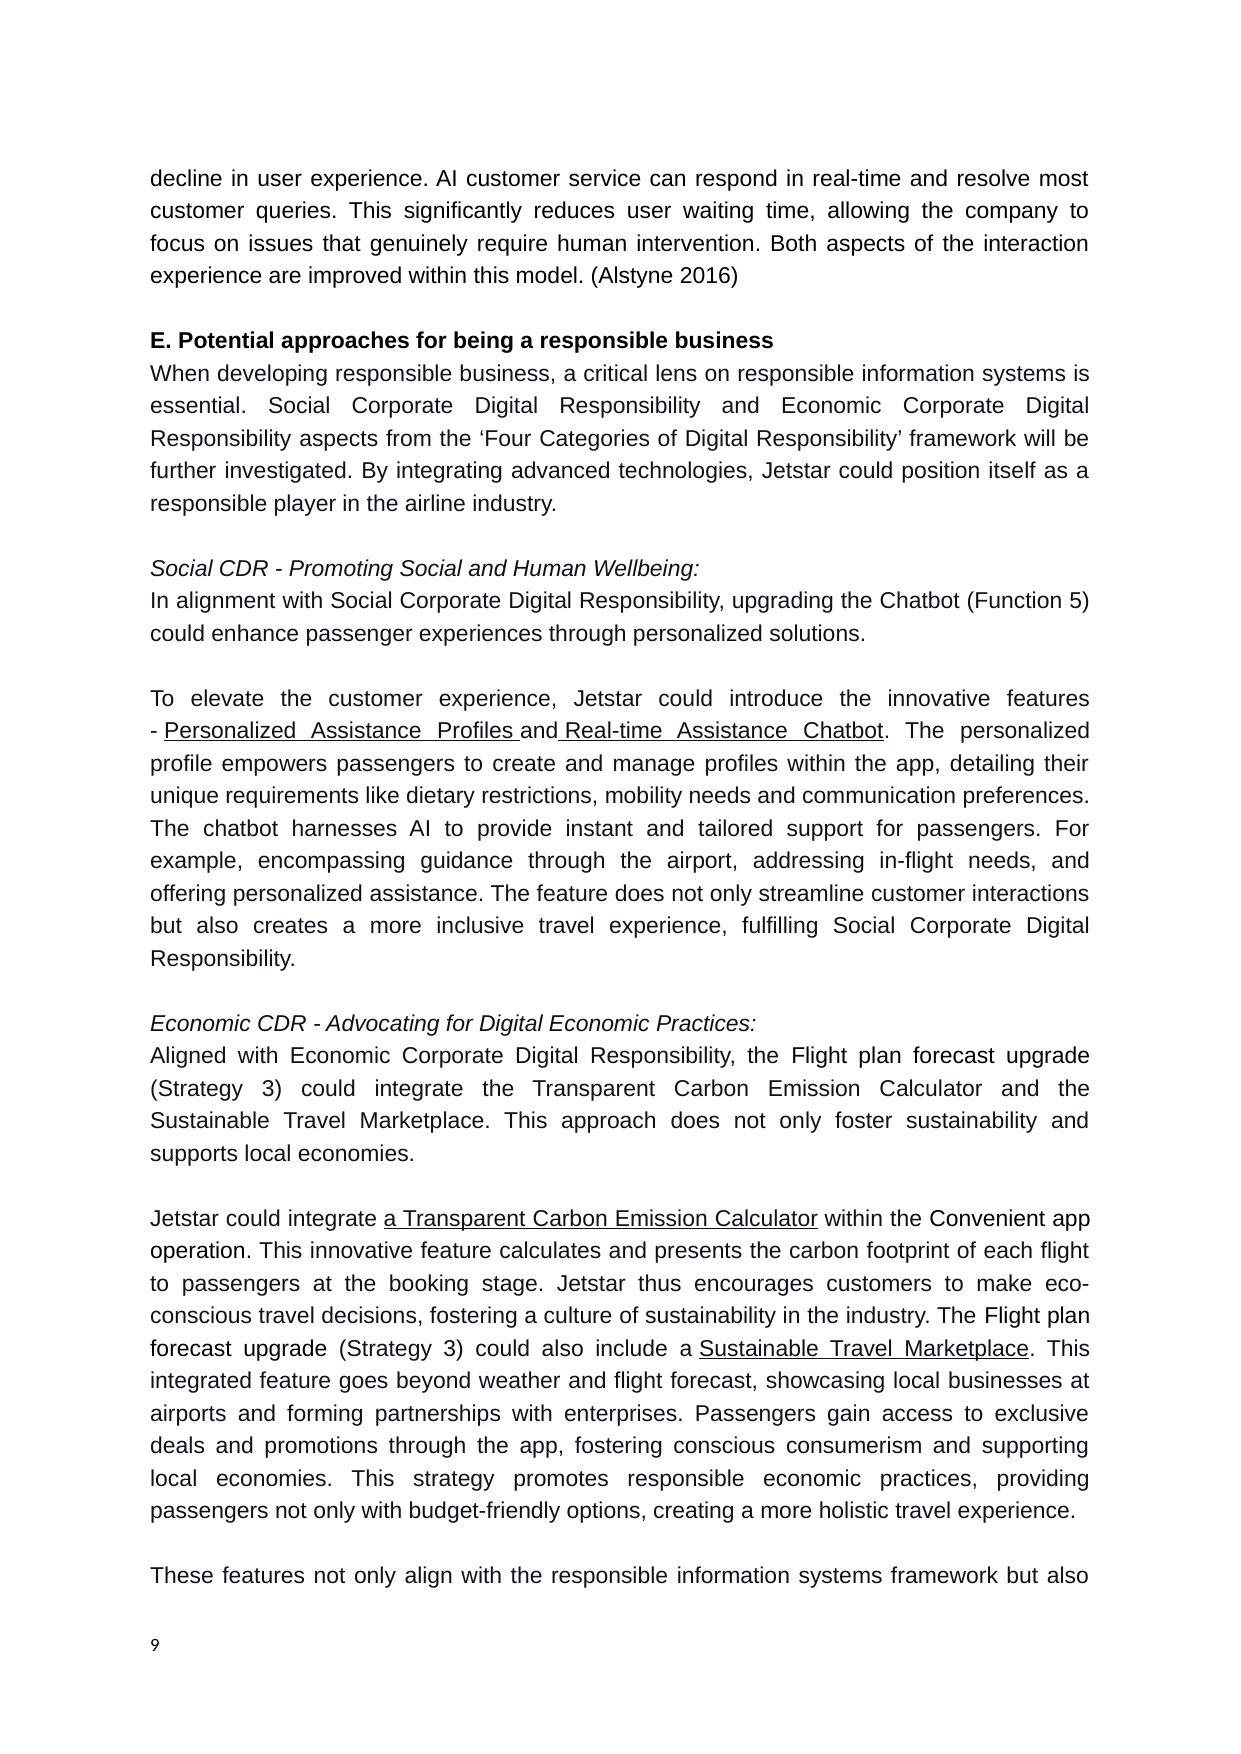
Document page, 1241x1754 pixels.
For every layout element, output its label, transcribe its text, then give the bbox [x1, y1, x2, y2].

subtitle E. Potential approaches for being a responsible business [150, 324, 1090, 357]
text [150, 1559, 1090, 1592]
text Social CDR - Promoting Social and Human Wellbeing: [150, 552, 1090, 584]
text Jetstar could integrate a Transparent Carbon Emission Calculator within the Convenient app operation. This innovative feature calculates and presents the carbon footprint of each flight to passengers at the booking stage. Jetstar thus encourages customers to make eco-conscious travel decisions, fostering a culture of sustainability in the industry. The Flight plan forecast upgrade (Strategy 3) could also include a Sustainable Travel Marketplace. This integrated feature goes beyond weather and flight forecast, showcasing local businesses at airports and forming partnerships with enterprises. Passengers gain access to exclusive deals and promotions through the app, fostering conscious consumerism and supporting local economies. This strategy promotes responsible economic practices, providing passengers not only with budget-friendly options, creating a more holistic travel experience. [150, 1202, 1090, 1527]
text In alignment with Social Corporate Digital Responsibility, upgrading the Chatbot (Function 5) could enhance passenger experiences through personalized solutions. [150, 584, 1090, 649]
text To elevate the customer experience, Jetstar could introduce the innovative features - Personalized Assistance Profiles and Real-time Assistance Chatbot. The personalized profile empowers passengers to create and manage profiles within the app, detailing their unique requirements like dietary restrictions, mobility needs and communication preferences. The chatbot harnesses AI to provide instant and tailored support for passengers. For example, encompassing guidance through the airport, addressing in-flight needs, and offering personalized assistance. The feature does not only streamline customer interactions but also creates a more inclusive travel experience, fulfilling Social Corporate Digital Responsibility. [150, 682, 1090, 974]
text Economic CDR - Advocating for Digital Economic Practices: [150, 1007, 1090, 1039]
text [150, 162, 1090, 292]
text Aligned with Economic Corporate Digital Responsibility, the Flight plan forecast upgrade (Strategy 3) could integrate the Transparent Carbon Emission Calculator and the Sustainable Travel Marketplace. This approach does not only foster sustainability and supports local economies. [150, 1039, 1090, 1169]
text When developing responsible business, a critical lens on responsible information systems is essential. Social Corporate Digital Responsibility and Economic Corporate Digital Responsibility aspects from the ‘Four Categories of Digital Responsibility’ framework will be further investigated. By integrating advanced technologies, Jetstar could position itself as a responsible player in the airline industry. [150, 357, 1090, 519]
